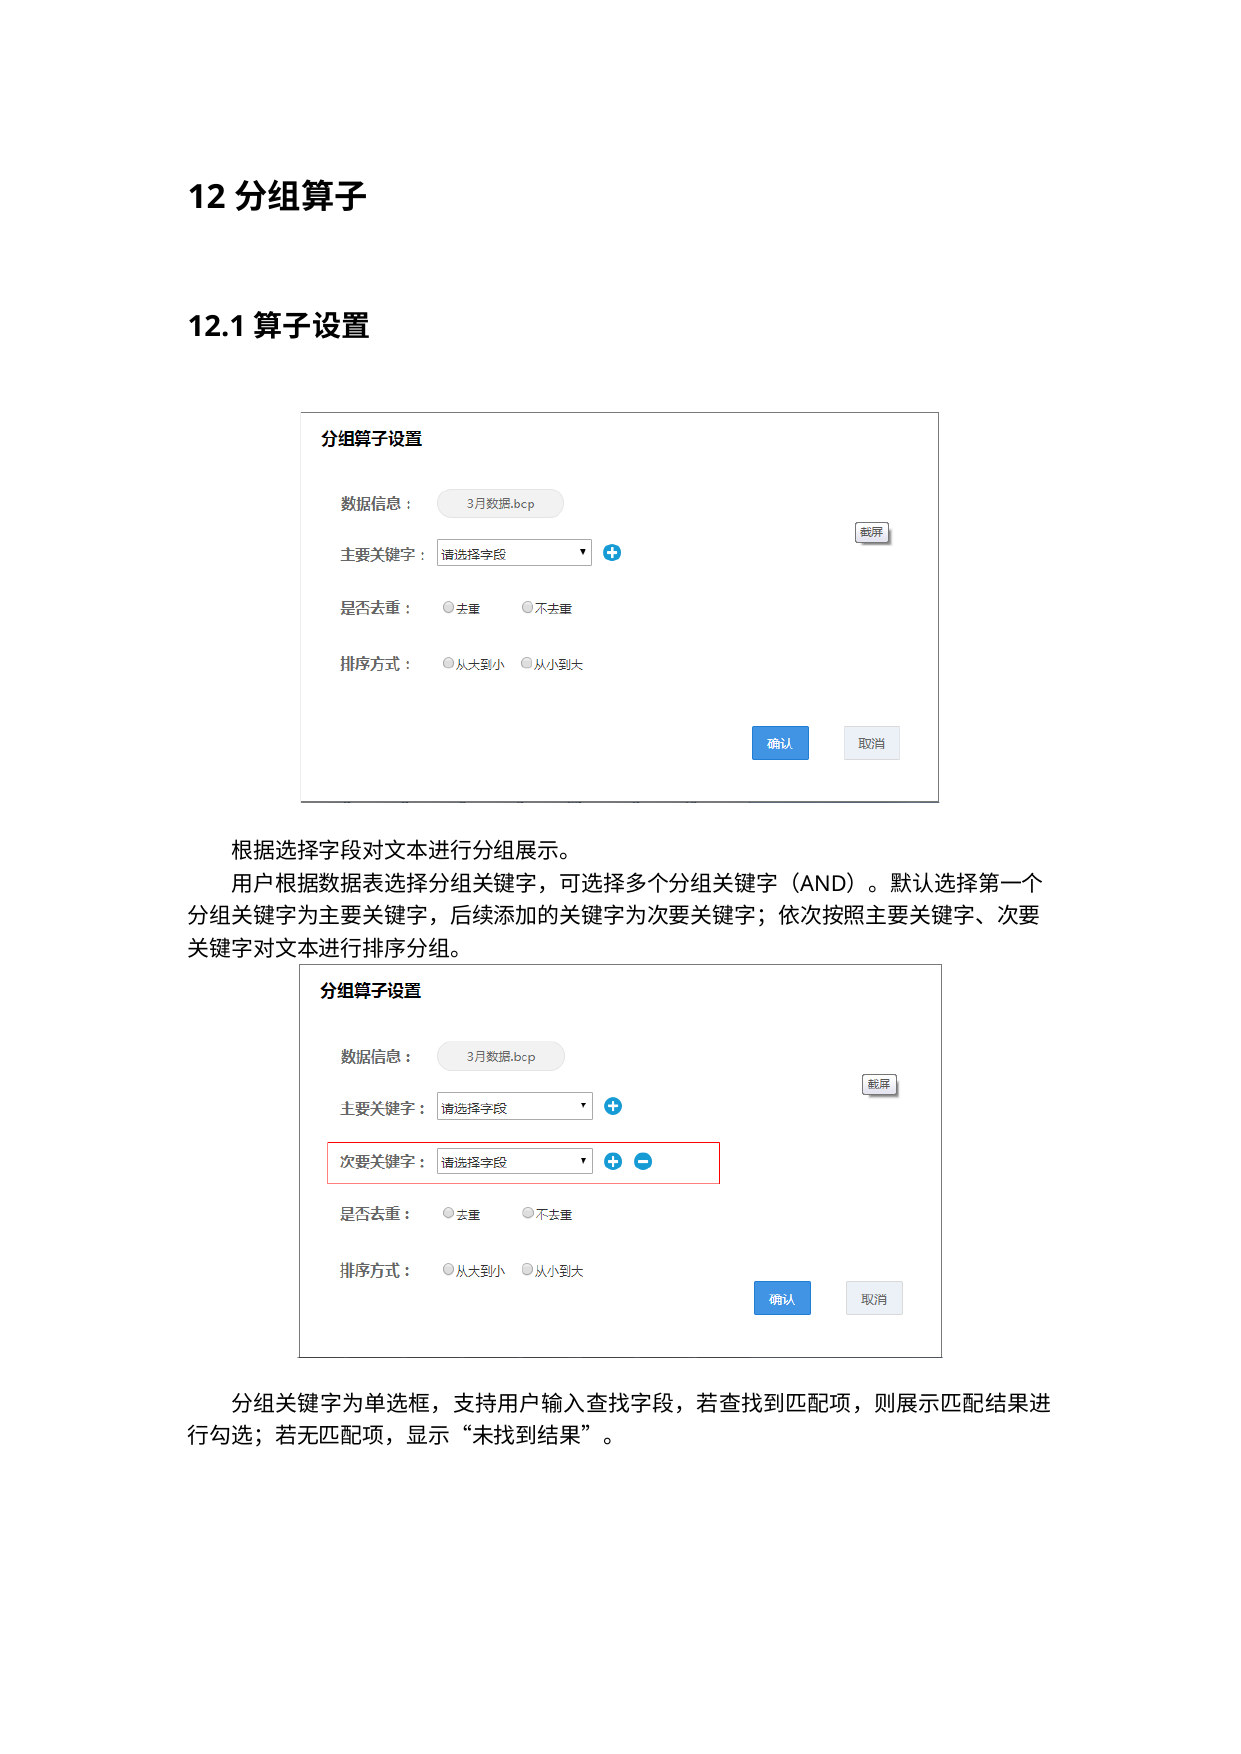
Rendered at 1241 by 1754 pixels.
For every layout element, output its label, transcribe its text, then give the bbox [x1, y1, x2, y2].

text 分组关键字为单选框，支持用户输入查找字段，若查找到匹配项，则展示匹配结果进行勾选；若无匹配项，显示“未找到结果”。 [187, 1385, 1053, 1450]
subtitle 12.1 算子设置 [187, 291, 1053, 356]
picture [300, 410, 940, 803]
picture [297, 962, 943, 1358]
subtitle 12 分组算子 [187, 162, 1053, 227]
text 根据选择字段对文本进行分组展示。 [187, 833, 1053, 865]
text 用户根据数据表选择分组关键字，可选择多个分组关键字（AND）。默认选择第一个分组关键字为主要关键字，后续添加的关键字为次要关键字；依次按照主要关键字、次要关键字对文本进行排序分组。 [187, 865, 1053, 963]
